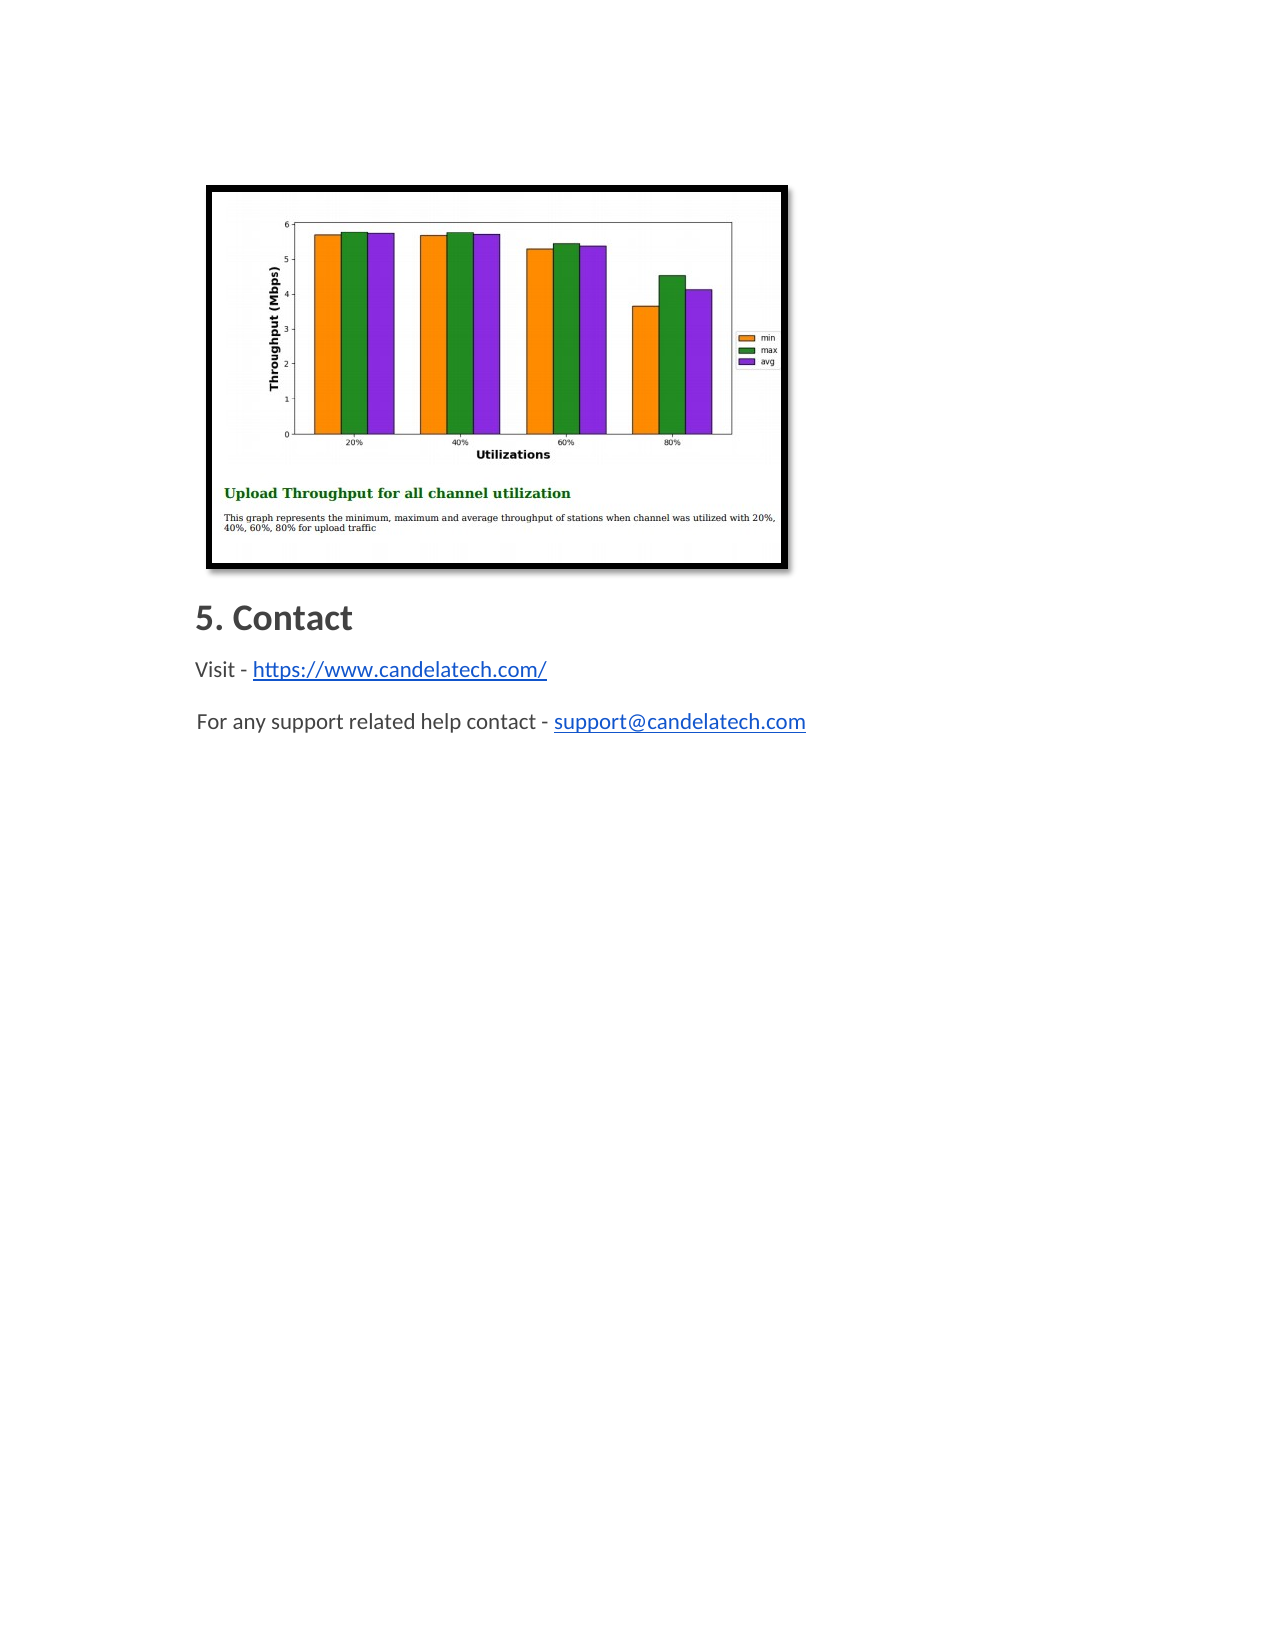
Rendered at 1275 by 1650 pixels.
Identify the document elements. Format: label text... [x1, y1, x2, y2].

text For any support related help contact - support@candelatech.com [197, 707, 1128, 736]
picture [201, 181, 800, 582]
text Visit - https://www.candelatech.com/ [195, 655, 1128, 683]
